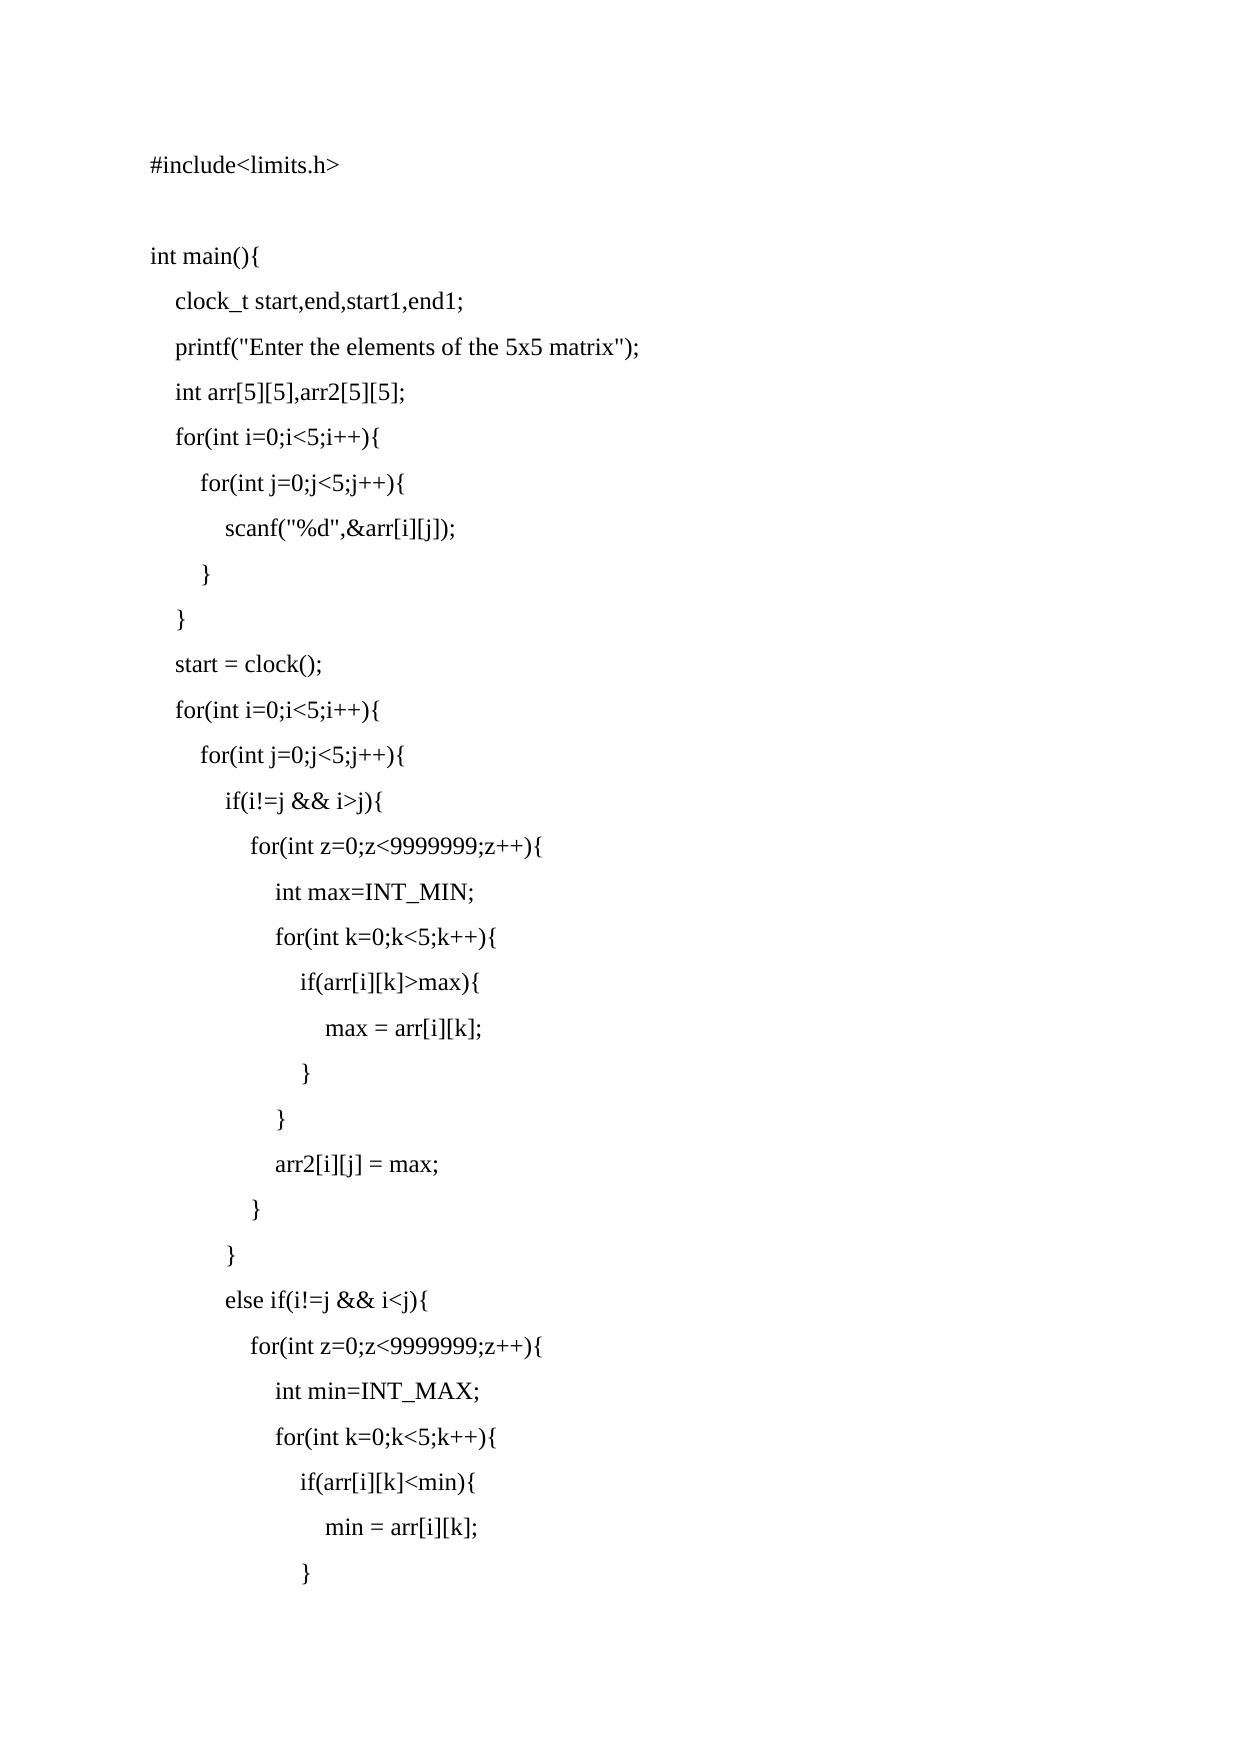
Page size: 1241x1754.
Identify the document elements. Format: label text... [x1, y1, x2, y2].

text max = arr[i][k]; [150, 1013, 1090, 1042]
text } [150, 1058, 1090, 1087]
text if(arr[i][k]>max){ [150, 967, 1090, 996]
text if(arr[i][k]<min){ [150, 1467, 1090, 1496]
text for(int i=0;i<5;i++){ [150, 422, 1090, 451]
text clock_t start,end,start1,end1; [150, 286, 1090, 315]
text } [150, 559, 1090, 587]
text for(int j=0;j<5;j++){ [150, 740, 1090, 769]
text arr2[i][j] = max; [150, 1149, 1090, 1178]
text } [150, 1240, 1090, 1269]
text int max=INT_MIN; [150, 877, 1090, 905]
text for(int k=0;k<5;k++){ [150, 922, 1090, 951]
text printf("Enter the elements of the 5x5 matrix"); [150, 332, 1090, 360]
text else if(i!=j && i<j){ [150, 1285, 1090, 1314]
text for(int z=0;z<9999999;z++){ [150, 1331, 1090, 1359]
text scanf("%d",&arr[i][j]); [150, 513, 1090, 542]
text } [150, 1558, 1090, 1587]
text for(int k=0;k<5;k++){ [150, 1422, 1090, 1450]
text #include<limits.h> [150, 150, 1090, 179]
text } [150, 1104, 1090, 1132]
text } [150, 604, 1090, 633]
text min = arr[i][k]; [150, 1512, 1090, 1541]
text int arr[5][5],arr2[5][5]; [150, 377, 1090, 406]
text int min=INT_MAX; [150, 1376, 1090, 1405]
text if(i!=j && i>j){ [150, 786, 1090, 814]
text start = clock(); [150, 649, 1090, 678]
text int main(){ [150, 241, 1090, 269]
text for(int j=0;j<5;j++){ [150, 468, 1090, 497]
text for(int z=0;z<9999999;z++){ [150, 831, 1090, 860]
text for(int i=0;i<5;i++){ [150, 695, 1090, 724]
text } [150, 1194, 1090, 1223]
